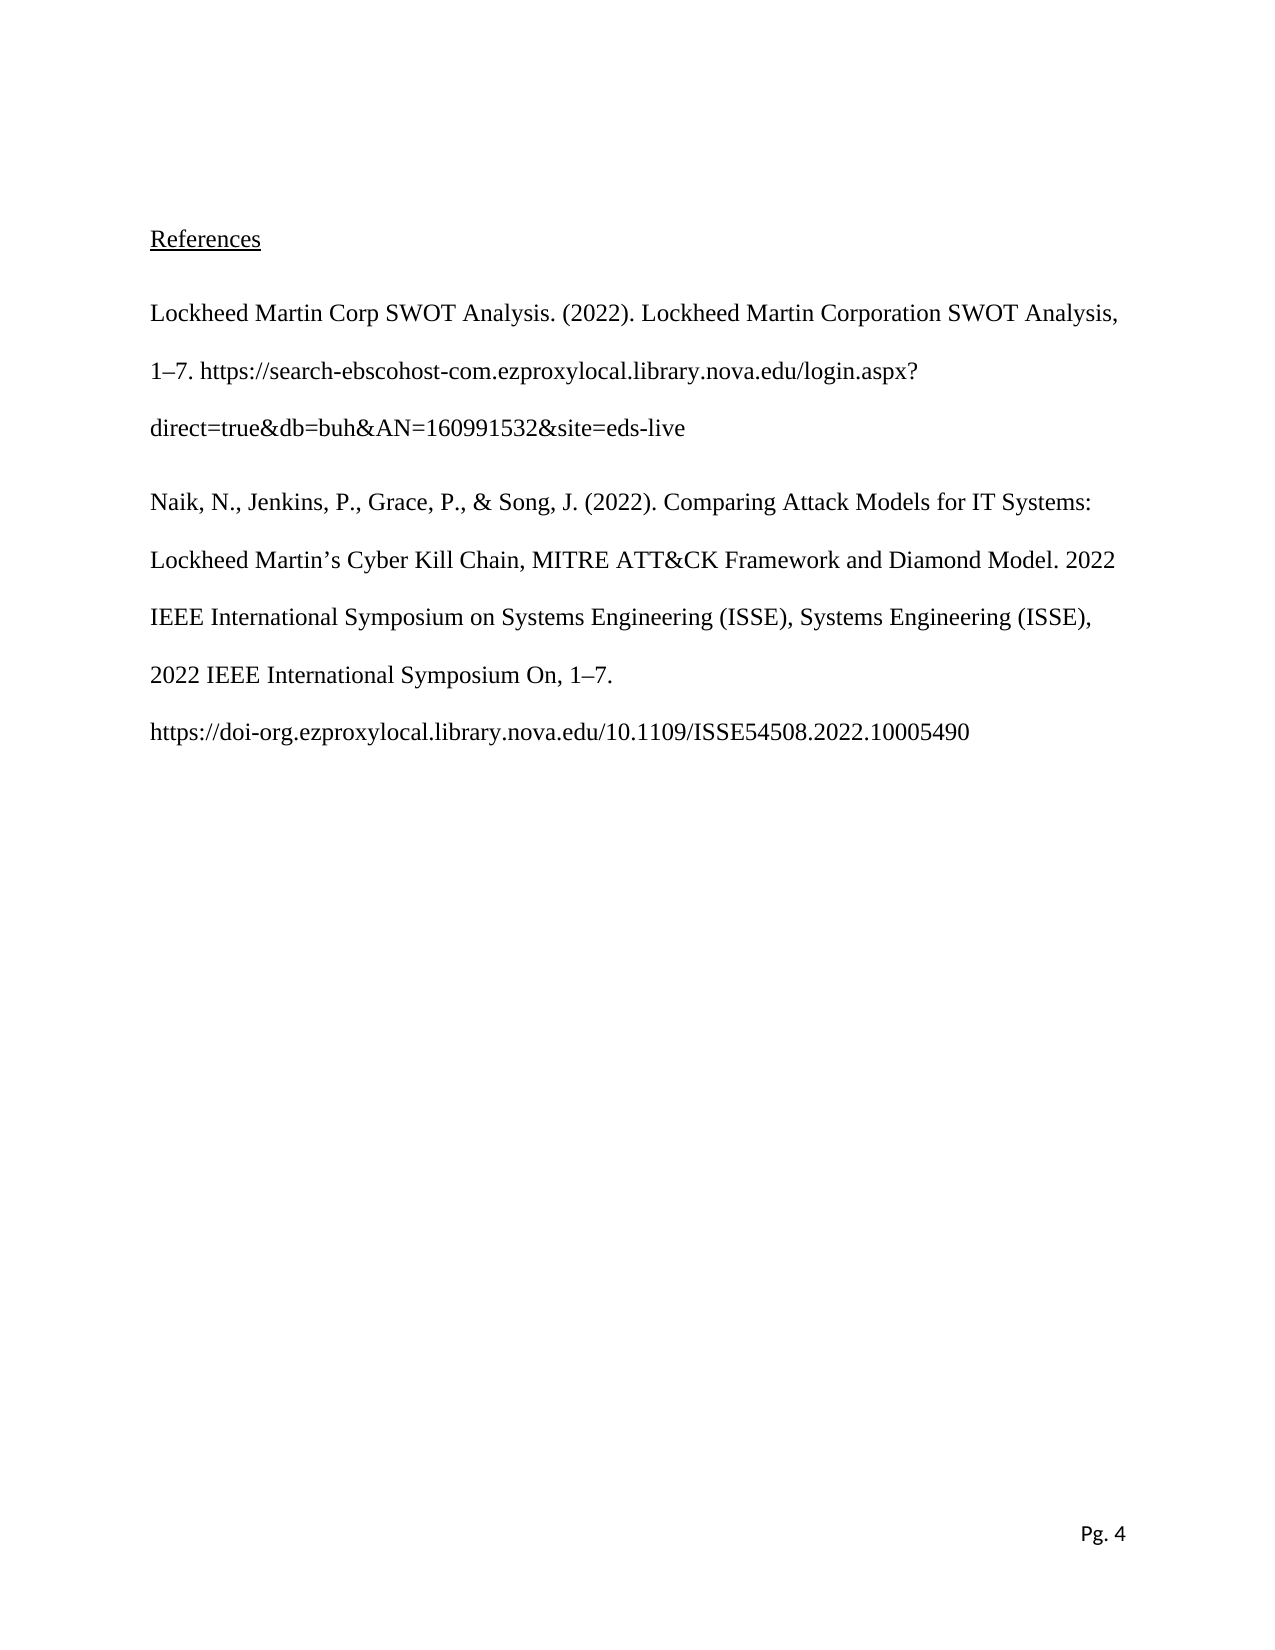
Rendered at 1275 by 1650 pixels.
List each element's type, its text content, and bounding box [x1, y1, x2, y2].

text Naik, N., Jenkins, P., Grace, P., & Song, J. (2022). Comparing Attack Models for IT Systems: Lockheed Martin’s Cyber Kill Chain, MITRE ATT&CK Framework and Diamond Model. 2022 IEEE International Symposium on Systems Engineering (ISSE), Systems Engineering (ISSE), 2022 IEEE International Symposium On, 1–7. https://doi-org.ezproxylocal.library.nova.edu/10.1109/ISSE54508.2022.10005490 [150, 487, 1125, 746]
text References [150, 224, 1125, 253]
text Lockheed Martin Corp SWOT Analysis. (2022). Lockheed Martin Corporation SWOT Analysis, 1–7. https://search-ebscohost-com.ezproxylocal.library.nova.edu/login.aspx?direct=true&db=buh&AN=160991532&site=eds-live [150, 298, 1125, 442]
